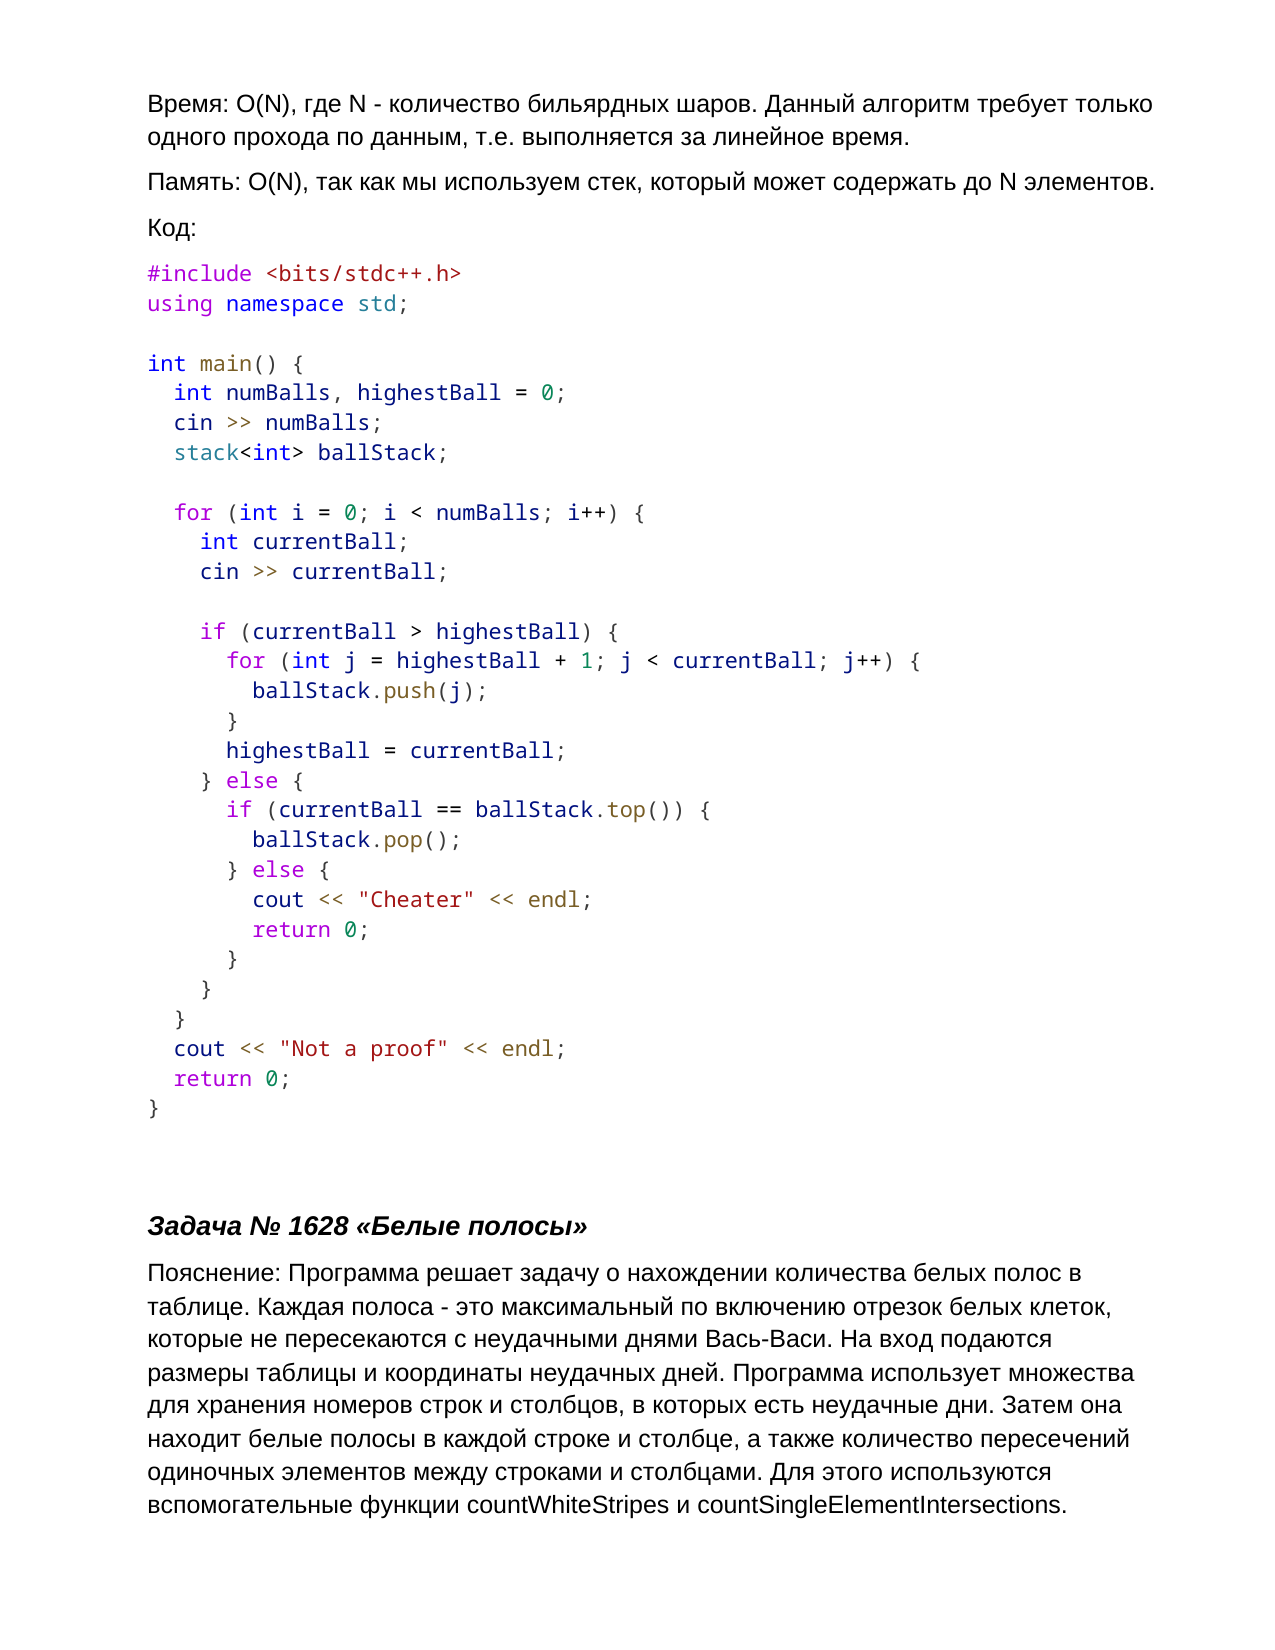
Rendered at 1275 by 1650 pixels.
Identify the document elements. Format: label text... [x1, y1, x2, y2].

text return 0; [147, 1063, 1156, 1092]
text } [147, 943, 1156, 973]
text highestBall = currentBall; [147, 735, 1156, 765]
text } [147, 705, 1156, 735]
text Пояснение: Программа решает задачу о нахождении количества белых полос в таблице. Каждая полоса - это максимальный по включению отрезок белых клеток, которые не пересекаются с неудачными днями Вась-Васи. На вход подаются размеры таблицы и координаты неудачных дней. Программа использует множества для хранения номеров строк и столбцов, в которых есть неудачные дни. Затем она находит белые полосы в каждой строке и столбце, а также количество пересечений одиночных элементов между строками и столбцами. Для этого используются вспомогательные функции countWhiteStripes и countSingleElementIntersections. [147, 1258, 1156, 1518]
text } [147, 1003, 1156, 1033]
text return 0; [147, 914, 1156, 943]
text ballStack.push(j); [147, 675, 1156, 705]
text if (currentBall == ballStack.top()) { [147, 794, 1156, 824]
text } [147, 973, 1156, 1003]
text cin >> currentBall; [147, 556, 1156, 586]
text using namespace std; [147, 288, 1156, 318]
text int currentBall; [147, 526, 1156, 556]
text } [147, 1092, 1156, 1122]
text cout << "Cheater" << endl; [147, 884, 1156, 914]
text Код: [147, 213, 1156, 241]
text for (int j = highestBall + 1; j < currentBall; j++) { [147, 646, 1156, 675]
text Время: O(N), где N - количество бильярдных шаров. Данный алгоритм требует только одного прохода по данным, т.е. выполняется за линейное время. [147, 89, 1156, 150]
text } else { [147, 854, 1156, 884]
text if (currentBall > highestBall) { [147, 616, 1156, 646]
text ballStack.pop(); [147, 824, 1156, 854]
text cout << "Not a proof" << endl; [147, 1033, 1156, 1063]
text } else { [147, 765, 1156, 794]
text for (int i = 0; i < numBalls; i++) { [147, 497, 1156, 526]
text Память: O(N), так как мы используем стек, который может содержать до N элементов. [147, 167, 1156, 196]
text int main() { [147, 348, 1156, 377]
text int numBalls, highestBall = 0; [147, 377, 1156, 407]
subtitle Задача № 1628 «Белые полосы» [147, 1210, 1156, 1241]
text cin >> numBalls; [147, 407, 1156, 437]
text #include <bits/stdc++.h> [147, 258, 1156, 288]
text stack<int> ballStack; [147, 437, 1156, 467]
